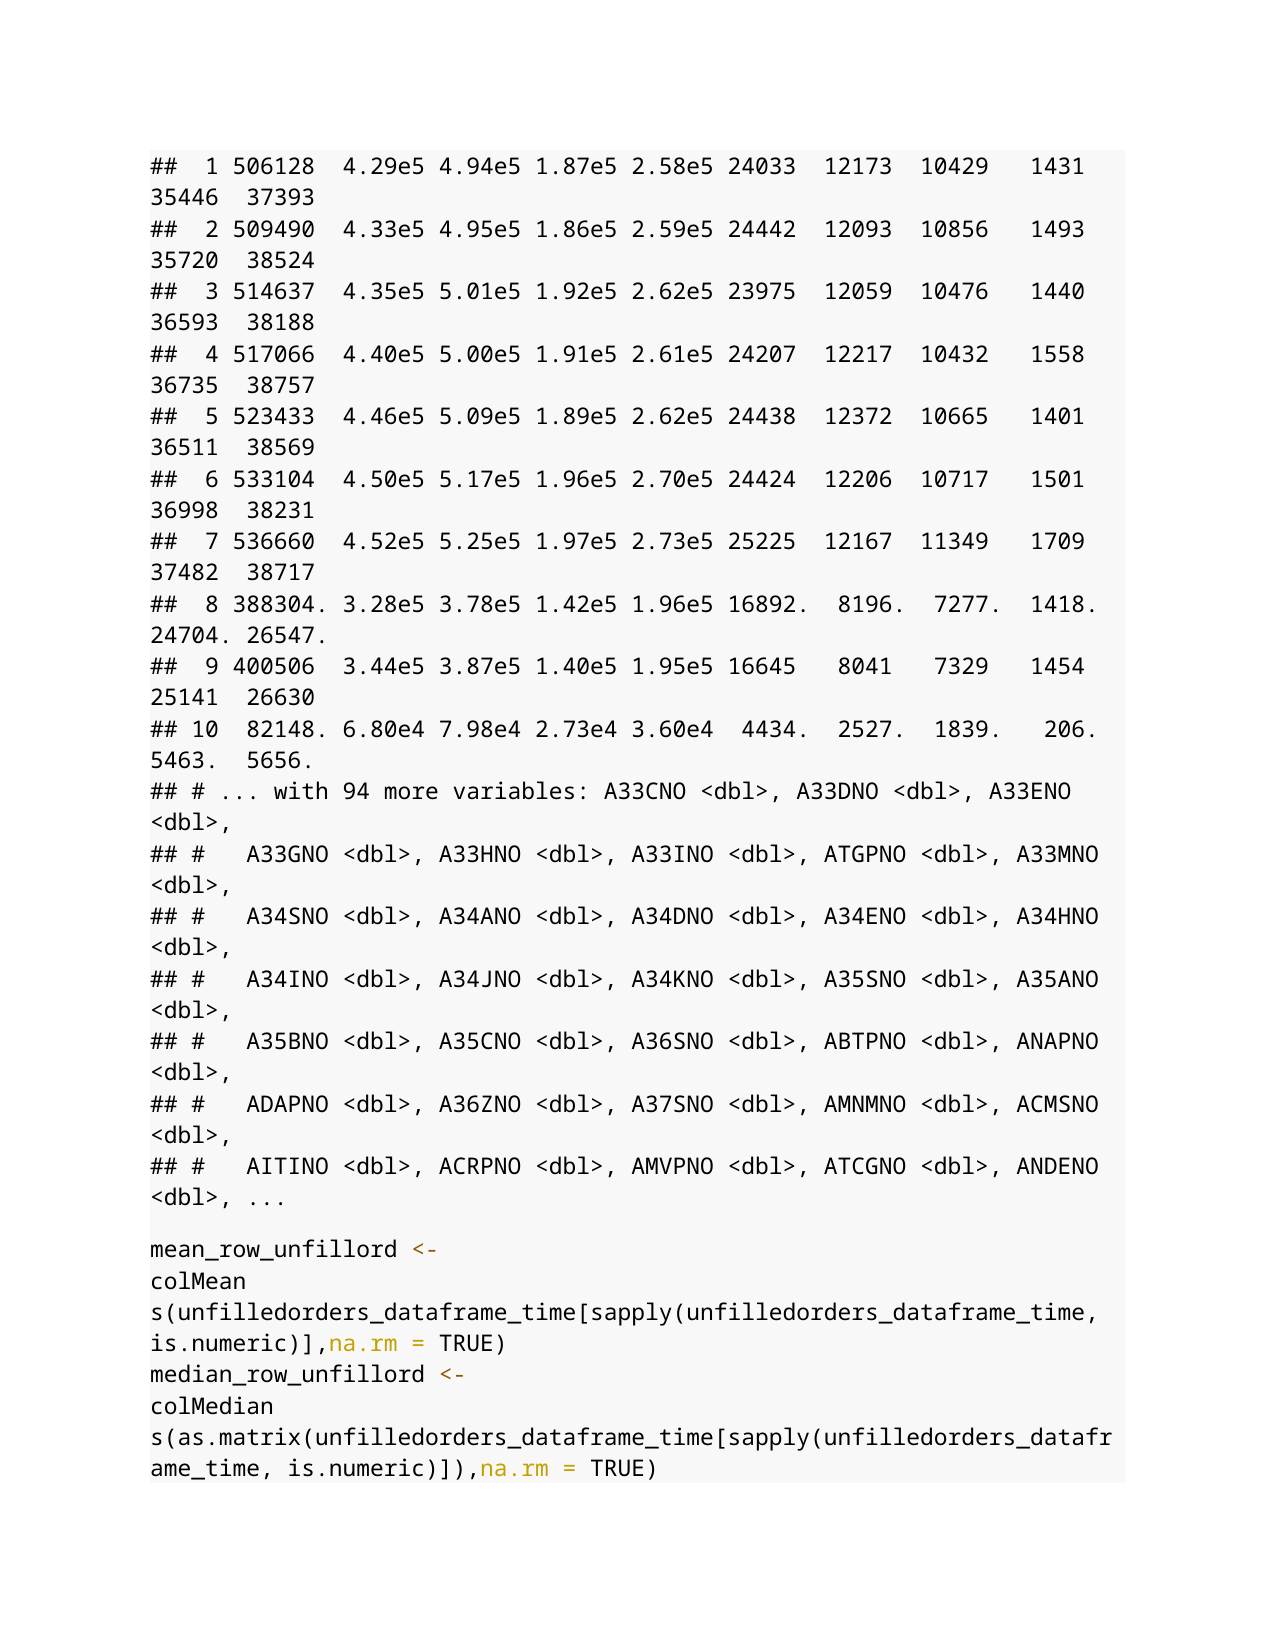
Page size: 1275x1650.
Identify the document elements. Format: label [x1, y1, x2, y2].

text [150, 1233, 1125, 1483]
text [150, 150, 1125, 1212]
